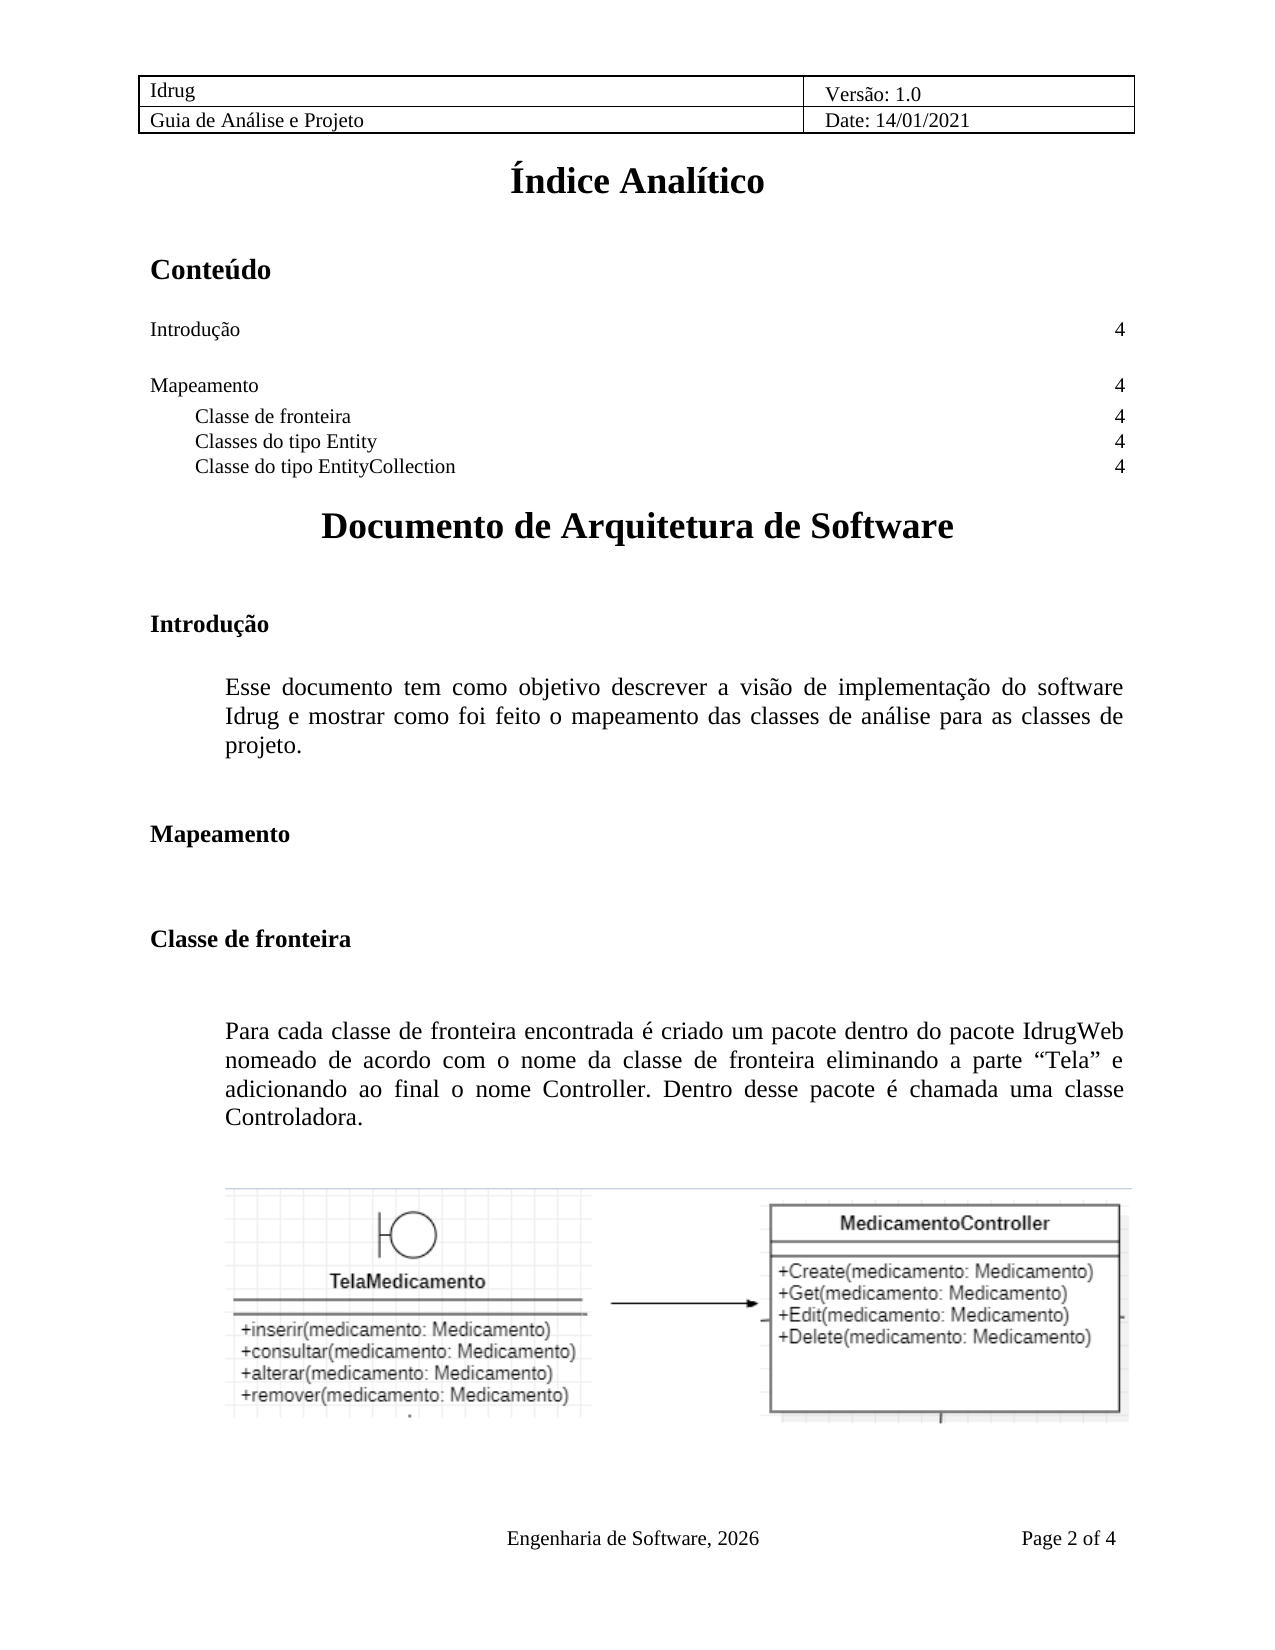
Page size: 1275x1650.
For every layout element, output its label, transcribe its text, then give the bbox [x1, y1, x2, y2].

subtitle Mapeamento [150, 819, 1125, 847]
text Para cada classe de fronteira encontrada é criado um pacote dentro do pacote IdrugWeb nomeado de acordo com o nome da classe de fronteira eliminando a parte “Tela” e adicionando ao final o nome Controller. Dentro desse pacote é chamada uma classe Controladora. [225, 1016, 1125, 1131]
text Esse documento tem como objetivo descrever a visão de implementação do software Idrug e mostrar como foi feito o mapeamento das classes de análise para as classes de projeto. [225, 672, 1125, 759]
title Índice Analítico [150, 159, 1125, 202]
subtitle Introdução [150, 609, 1125, 637]
text Classe do tipo EntityCollection 4 [195, 453, 1050, 478]
text Mapeamento 4 [150, 372, 1050, 397]
subtitle Classe de fronteira [150, 924, 1125, 952]
picture [225, 1188, 1132, 1425]
subtitle Conteúdo [150, 252, 1125, 286]
text Classe de fronteira 4 [195, 403, 1050, 428]
text Classes do tipo Entity 4 [195, 428, 1050, 453]
title Documento de Arquitetura de Software [150, 503, 1125, 546]
text Introdução 4 [150, 316, 1050, 341]
